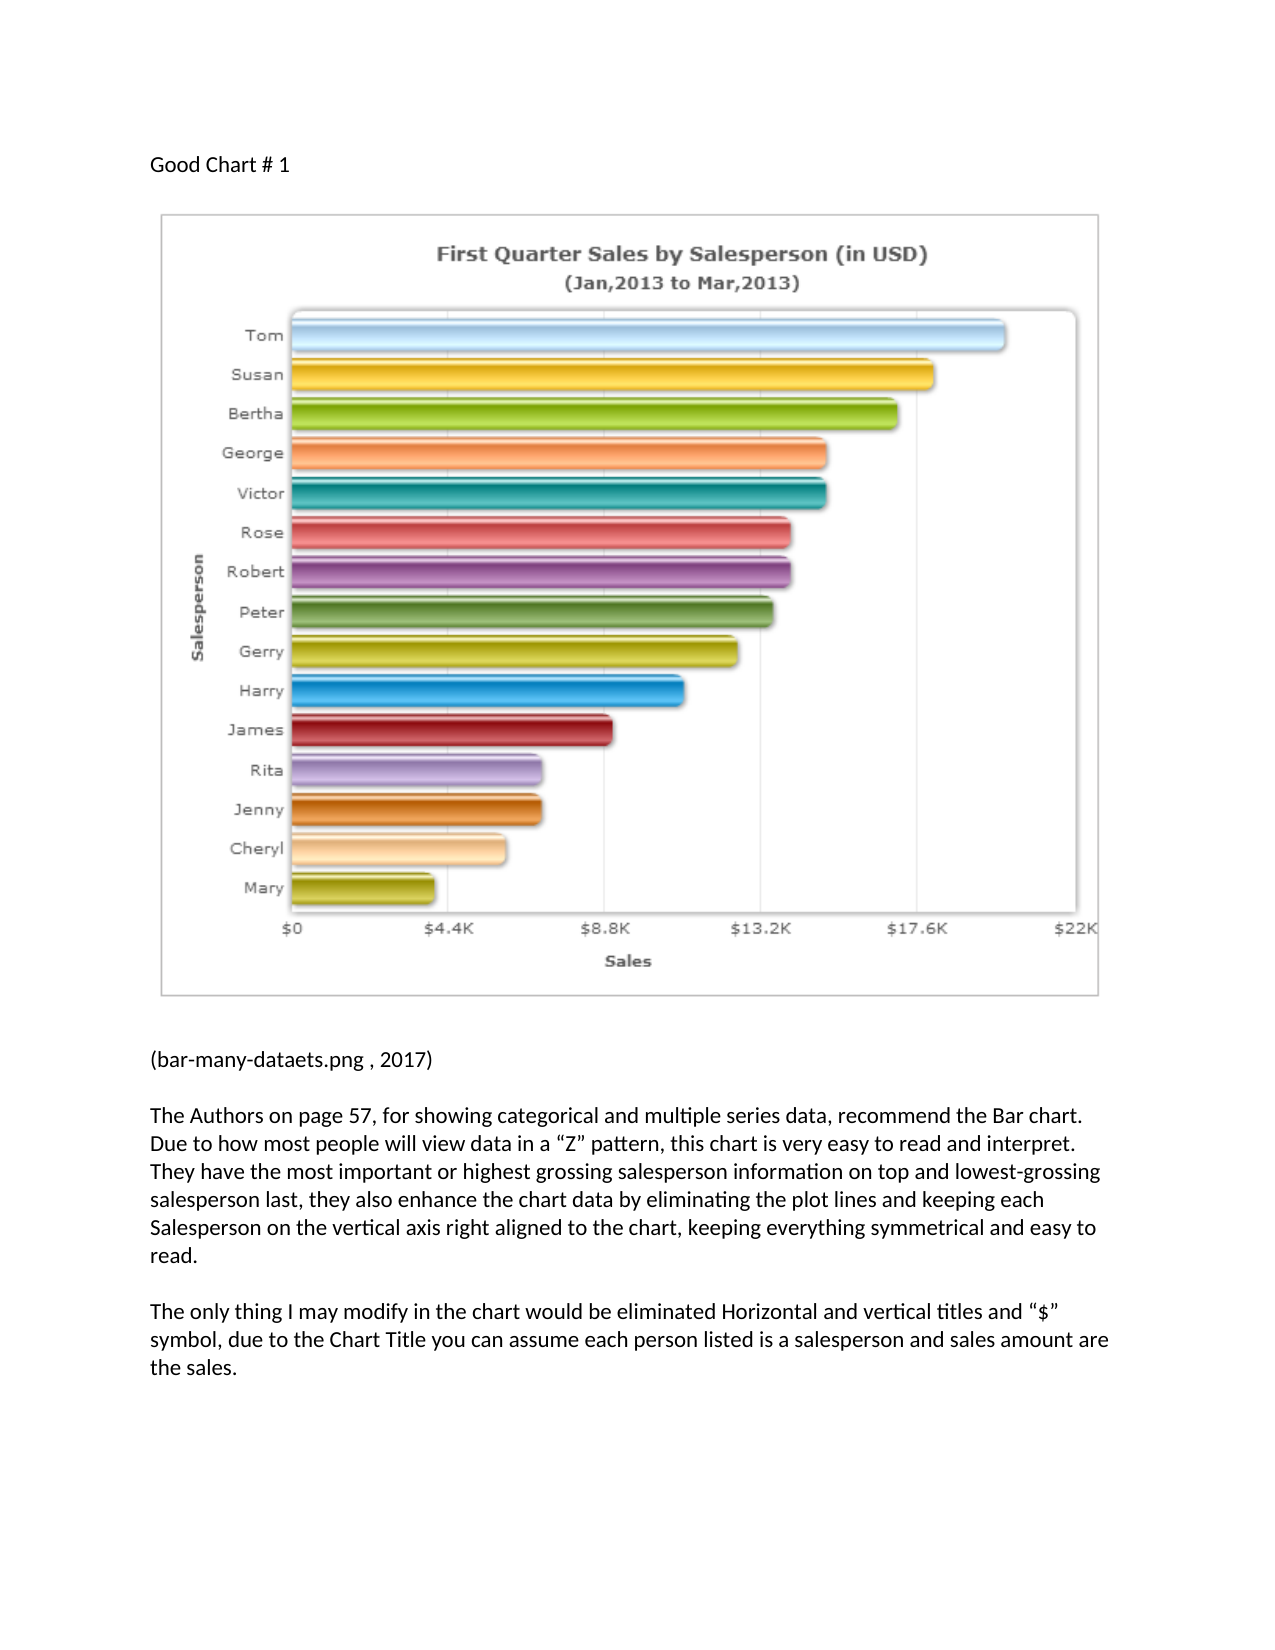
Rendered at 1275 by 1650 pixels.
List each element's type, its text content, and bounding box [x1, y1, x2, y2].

text The only thing I may modify in the chart would be eliminated Horizontal and vertical titles and “$” symbol, due to the Chart Title you can assume each person listed is a salesperson and sales amount are the sales. [150, 1297, 1125, 1381]
text The Authors on page 57, for showing categorical and multiple series data, recommend the Bar chart. Due to how most people will view data in a “Z” pattern, this chart is very easy to read and interpret. They have the most important or highest grossing salesperson information on top and lowest-grossing salesperson last, they also enhance the chart data by eliminating the plot lines and keeping each Salesperson on the vertical axis right aligned to the chart, keeping everything symmetrical and easy to read. [150, 1101, 1125, 1269]
picture [150, 206, 1118, 1017]
text Good Chart # 1 [150, 150, 1125, 178]
